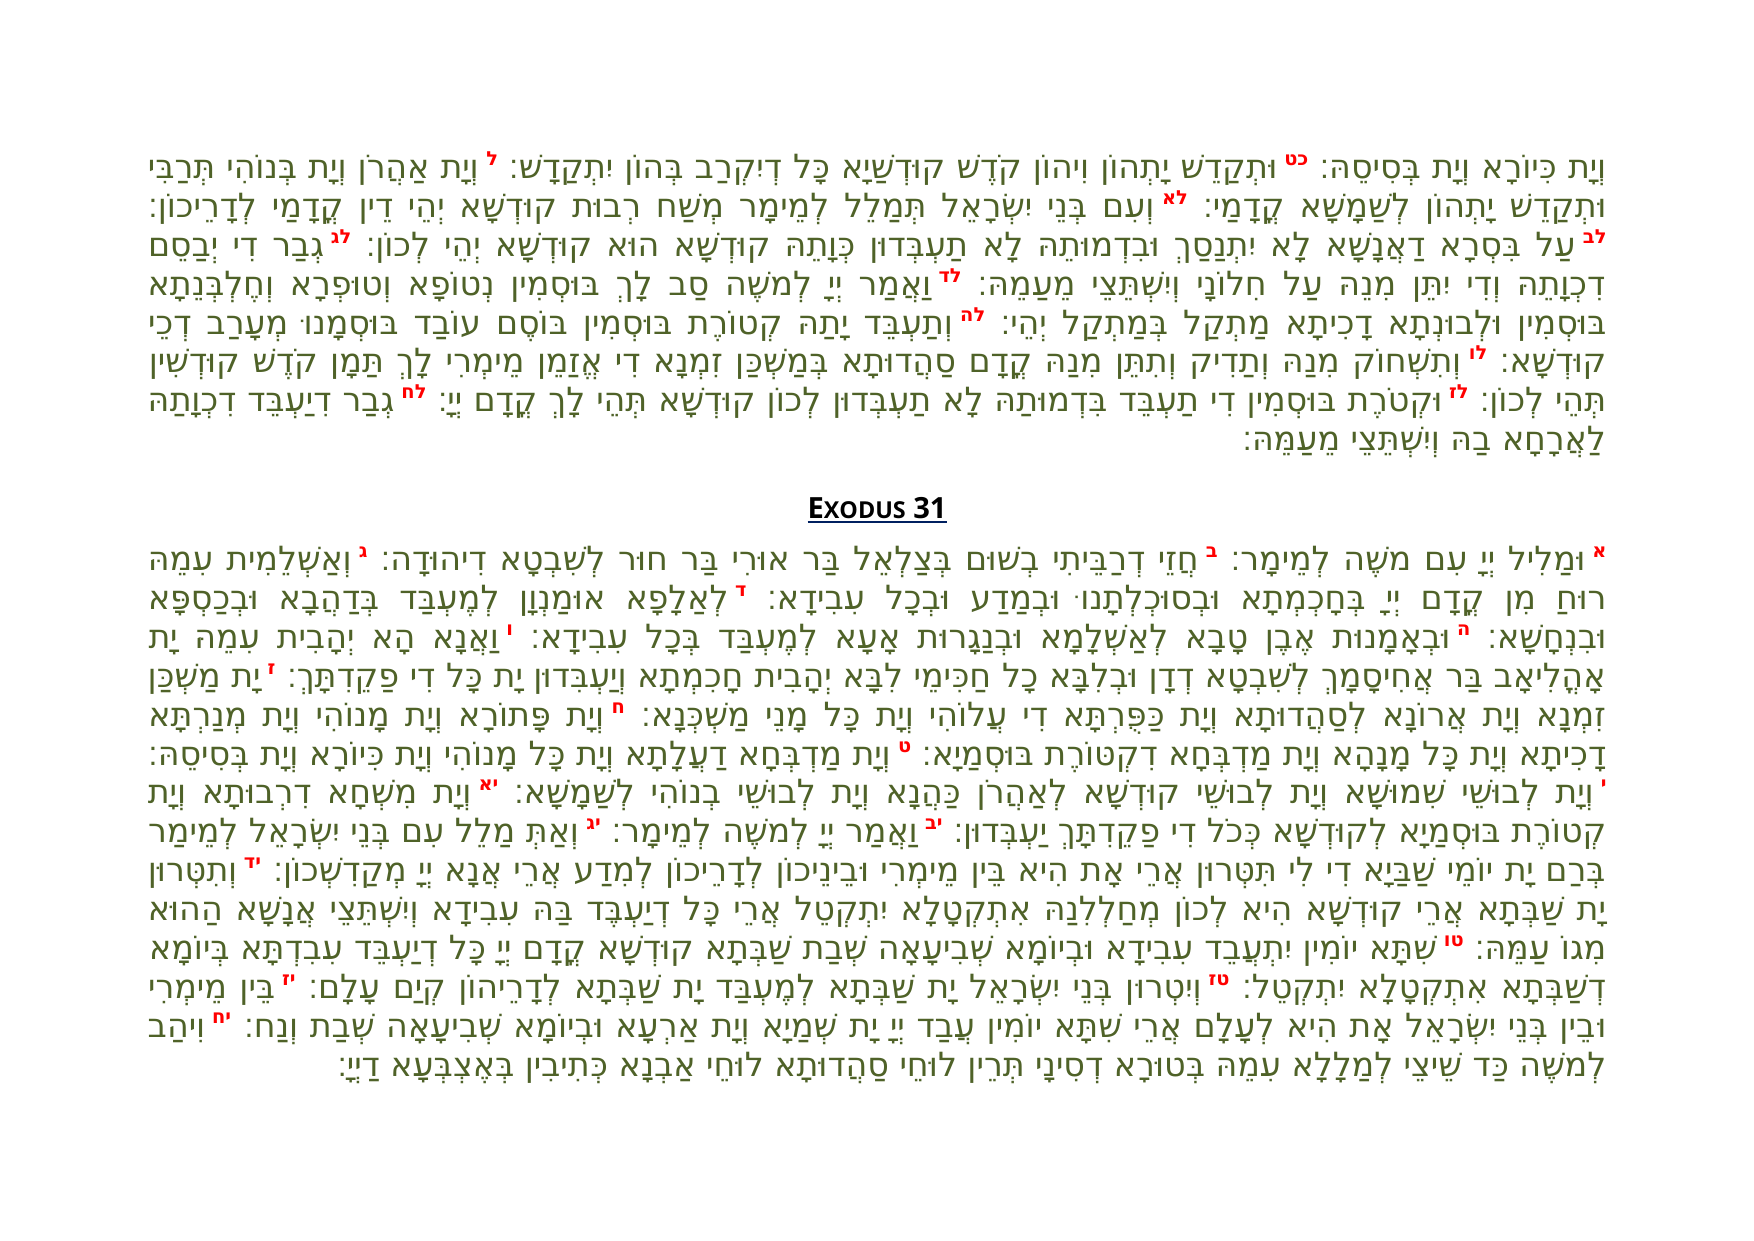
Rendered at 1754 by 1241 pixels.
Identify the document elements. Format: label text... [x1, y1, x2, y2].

text א וּמַלִיל יְיָ עִם משֶׁה לְמֵימָר׃ ב חֲזֵי דְרַבֵּיתִי בְשׁוּם בְּצַלְאֵל בַּר אוּרִי בַּר חוּר לְשִׁבְטָא דִיהוּדָה׃ ג וְאַשְׁלֵמִית עִמֵהּ רוּחַ מִן קֳדָם יְיָ בְּחָכְמְתָא וּבְסוּכְלְתָנוּ וּבְמַדַע וּבְכָל עִבִידָא׃ ד לְאַלָפָא אוּמַנְוָן לְמֶעְבַּד בְּדַהֲבָא וּבְכַסְפָּא וּבִנְחָשָׁא׃ ה וּבְאָמָנוּת אֶבֶן טָבָא לְאַשְׁלָמָא וּבְנַגָרוּת אָעָא לְמֶעְבַּד בְּכָל עִבִידָא׃ ו וַאֲנָא הָא יְהָבִית עִמֵהּ יָת אָהֳלִיאָב בַּר אֲחִיסָמָךְ לְשִׁבְטָא דְדָן וּבְלִבָּא כָל חַכִּימֵי לִבָּא יְהָבִית חָכִמְתָא וְיַעְבִּדוּן יָת כָּל דִי פַקֵדִתָּךְ׃ ז יָת מַשְׁכַּן זִמְנָא וְיָת אֲרוֹנָא לְסַהֲדוּתָא וְיָת כַּפֻּרְתָּא דִי עֲלוֹהִי וְיָת כָּל מָנֵי מַשְׁכְּנָא׃ ח וְיָת פָּתוֹרָא וְיָת מָנוֹהִי וְיָת מְנַרְתָּא דָכִיתָא וְיָת כָּל מָנָהָא וְיָת מַדְבְּחָא דִקְטּוֹרֶת בּוּסְמַיָא׃ ט וְיָת מַדְבְּחָא דַעֲלָתָא וְיָת כָּל מָנוֹהִי וְיָת כִּיוֹרָא וְיָת בְּסִיסֵהּ׃ י וְיָת לְבוּשֵׁי שִׁמוּשָׁא וְיָת לְבוּשֵׁי קוּדְשָׁא לְאַהֲרֹן כַּהֲנָא וְיָת לְבוּשֵׁי בְנוֹהִי לְשַׁמָשָׁא׃ יא וְיָת מִשְׁחָא דִרְבוּתָא וְיָת קְטוֹרֶת בּוּסְמַיָא לְקוּדְשָׁא כְּכֹל דִי פַקֵדִתָּךְ יַעְבְּדוּן׃ יב וַאֲמַר יְיָ לְמשֶׁה לְמֵימָר׃ יג וְאַתְּ מַלֵל עִם בְּנֵי יִשְׂרָאֵל לְמֵימַר בְּרַם יָת יוֹמֵי שַׁבַּיָא דִי לִי תִּטְּרוּן אֲרֵי אָת הִיא בֵּין מֵימְרִי וּבֵינֵיכוֹן לְדָרֵיכוֹן לְמִדַע אֲרֵי אֲנָא יְיָ מְקַדִשְׁכוֹן׃ יד וְתִטְּרוּן יָת שַׁבְּתָא אֲרֵי קוּדְשָׁא הִיא לְכוֹן מְחַלְלִנַהּ אִתְקְטָלָא יִתְקְטֵל אֲרֵי כָּל דְיַעְבֶּד בַּהּ עִבִידָא וְיִשְׁתֵּצֵי אֲנָשָׁא הַהוּא מִגוֹ עַמֵּהּ׃ טו שִׁתָּא יוֹמִין יִתְעֲבֵד עִבִידָא וּבְיוֹמָא שְׁבִיעָאָה שְׁבַת שַׁבְּתָא קוּדְשָׁא קֳדָם יְיָ כָּל דְיַעְבֵּד עִבִדְתָּא בְּיוֹמָא דְשַׁבְּתָא אִתְקְטָלָא יִתְקְטֵל׃ טז וְיִטְרוּן בְּנֵי יִשְׂרָאֵל יָת שַׁבְּתָא לְמֶעְבַּד יָת שַׁבְּתָא לְדָרֵיהוֹן קְיַם עָלָם׃ יז בֵּין מֵימְרִי וּבֵין בְּנֵי יִשְׂרָאֵל אָת הִיא לְעָלָם אֲרֵי שִׁתָּא יוֹמִין עֲבַד יְיָ יָת שְׁמַיָא וְיָת אַרְעָא וּבְיוֹמָא שְׁבִיעָאָה שְׁבַת וְנַח׃ יח וִיהַב לְמשֶׁה כַּד שֵׁיצֵי לְמַלָלָא עִמֵהּ בְּטוּרָא דְסִינָי תְּרֵין לוּחֵי סַהֲדוּתָא לוּחֵי אַבְנָא כְּתִיבִין בְּאֶצְבְּעָא דַיְיָ׃ [148, 540, 1606, 1084]
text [148, 148, 1606, 458]
text Exodus 31 [148, 488, 1606, 527]
